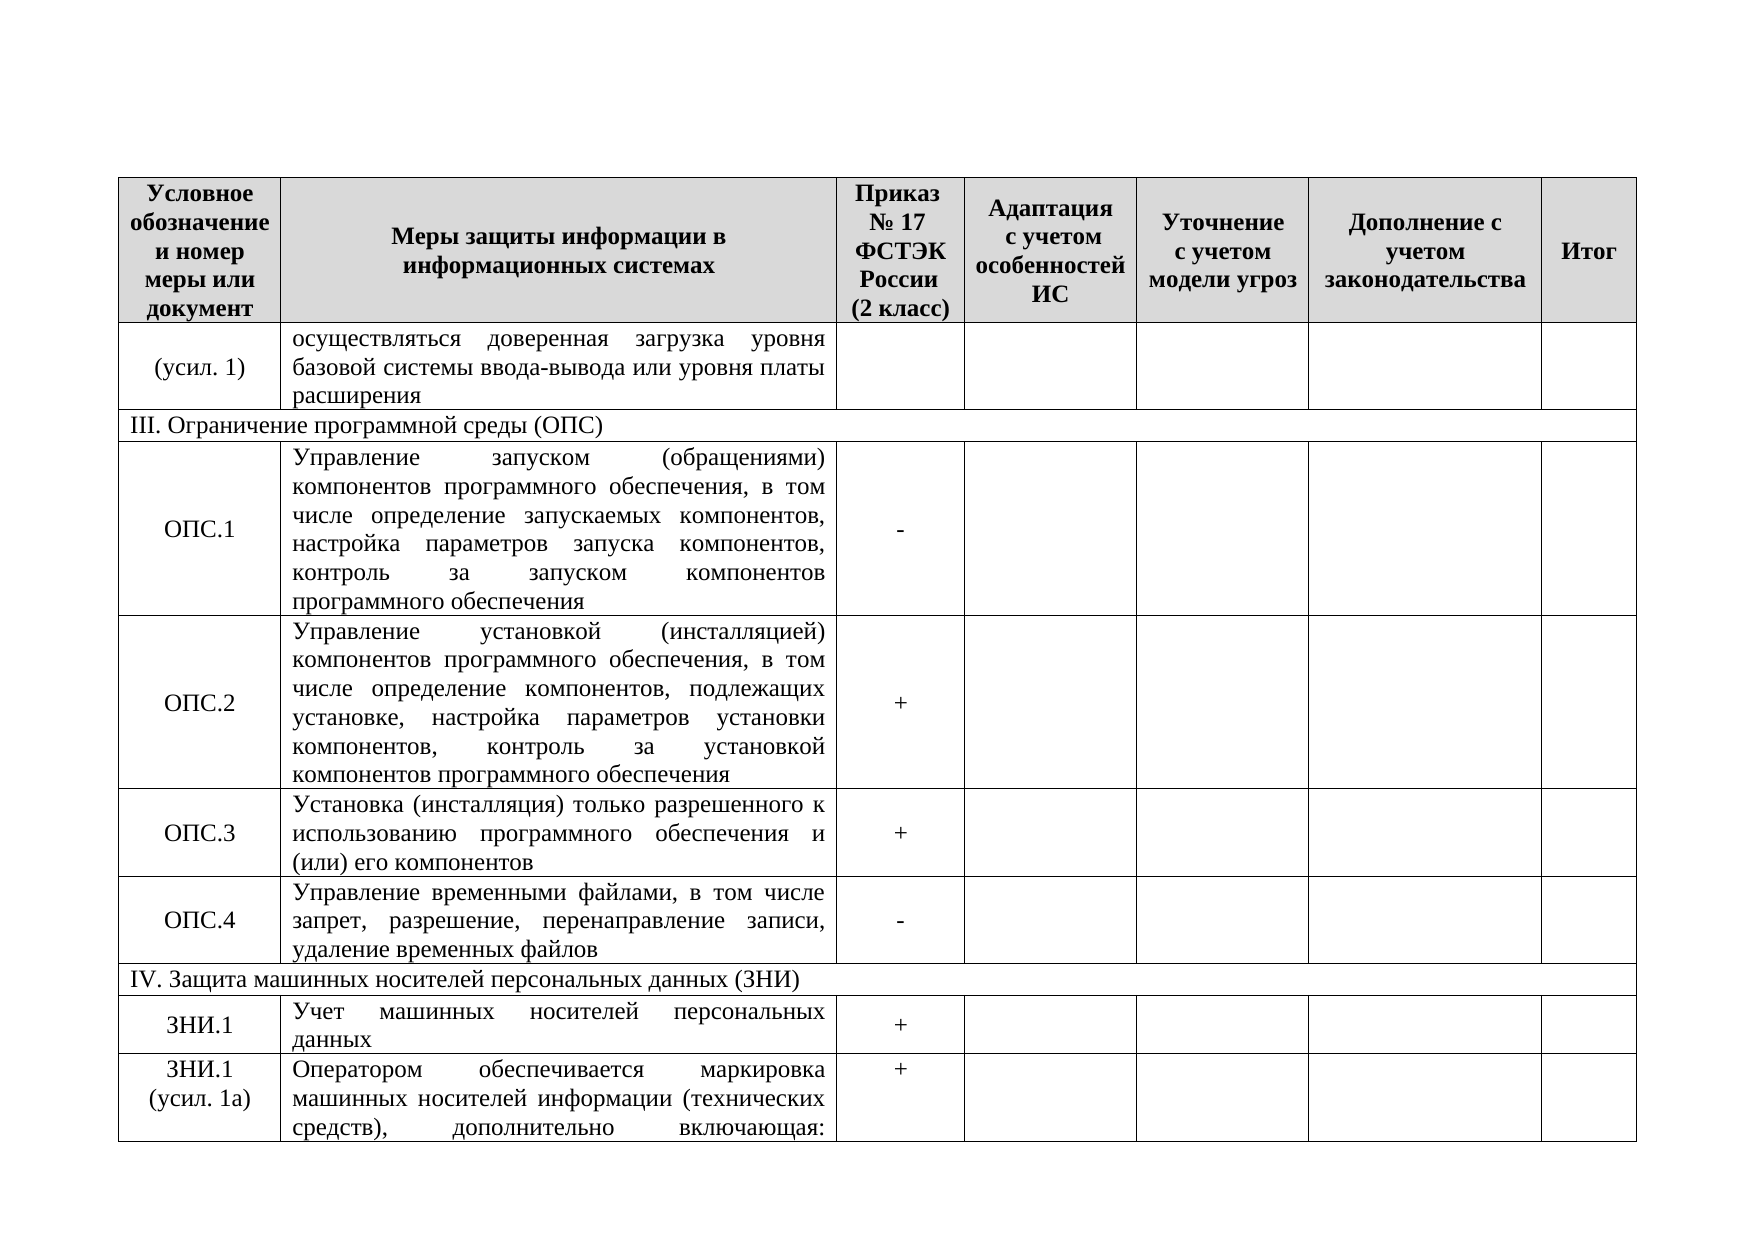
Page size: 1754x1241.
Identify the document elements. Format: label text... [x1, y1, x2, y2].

table_cell [1137, 616, 1308, 788]
table_cell [1542, 323, 1636, 409]
table_cell ЗНИ.1 [119, 996, 280, 1053]
table_cell [1309, 442, 1541, 615]
table_cell + [837, 1054, 964, 1141]
table_cell [1309, 323, 1541, 409]
table_cell В информационной системе должна осуществляться доверенная загрузка уровня базовой системы ввода-вывода или уровня платы расширения [281, 323, 836, 409]
table_cell + [837, 996, 964, 1053]
table_cell ОПС.3 [119, 789, 280, 876]
table_header Дополнение с учетом законодательства [1309, 178, 1541, 322]
table_cell [1137, 789, 1308, 876]
table_cell [1137, 442, 1308, 615]
table_cell [1137, 323, 1308, 409]
table_header Адаптация с учетом особенностей ИС [965, 178, 1136, 322]
table_cell + [837, 616, 964, 788]
table_cell III. Ограничение программной среды (ОПС) [119, 410, 1636, 441]
table_cell [1137, 1054, 1308, 1141]
table_header Меры защиты информации в информационных системах [281, 178, 836, 322]
table_header Итог [1542, 178, 1636, 322]
table_cell + [837, 789, 964, 876]
table_cell [1542, 996, 1636, 1053]
table_header Условное обозначение и номер меры или документ [119, 178, 280, 322]
table_cell [1309, 789, 1541, 876]
table_cell [1309, 877, 1541, 963]
table_cell + [837, 323, 964, 409]
table_cell [1137, 996, 1308, 1053]
table_cell - [837, 877, 964, 963]
table_cell [1309, 996, 1541, 1053]
table_cell ОПС.1 [119, 442, 280, 615]
table_cell [965, 789, 1136, 876]
table_header Уточнение с учетом модели угроз [1137, 178, 1308, 322]
table_cell Управление временными файлами, в том числе запрет, разрешение, перенаправление записи, удаление временных файлов [281, 877, 836, 963]
table_cell [1542, 789, 1636, 876]
table_cell [965, 1054, 1136, 1141]
table_cell [1542, 877, 1636, 963]
table_cell [965, 877, 1136, 963]
table_cell Учет машинных носителей персональных данных [281, 996, 836, 1053]
table_cell [1309, 616, 1541, 788]
table_cell [1542, 616, 1636, 788]
table_cell [1542, 442, 1636, 615]
table_cell ОПС.2 [119, 616, 280, 788]
table_cell - [837, 442, 964, 615]
table_cell Управление запуском (обращениями) компонентов программного обеспечения, в том числе определение запускаемых компонентов, настройка параметров запуска компонентов, контроль за запуском компонентов программного обеспечения [281, 442, 836, 615]
table_cell [1137, 877, 1308, 963]
table_cell [965, 323, 1136, 409]
table_cell [965, 442, 1136, 615]
table_cell [1542, 1054, 1636, 1141]
table_cell [965, 996, 1136, 1053]
table_cell [965, 616, 1136, 788]
table_cell УПД.17 (усил. 1) [119, 323, 280, 409]
table_cell IV. Защита машинных носителей персональных данных (ЗНИ) [119, 964, 1636, 995]
table_cell Установка (инсталляция) только разрешенного к использованию программного обеспечения и (или) его компонентов [281, 789, 836, 876]
table_cell ОПС.4 [119, 877, 280, 963]
table_cell Управление установкой (инсталляцией) компонентов программного обеспечения, в том числе определение компонентов, подлежащих установке, настройка параметров установки компонентов, контроль за установкой компонентов программного обеспечения [281, 616, 836, 788]
table_cell [1309, 1054, 1541, 1141]
table_cell ЗНИ.1 (усил. 1а) [119, 1054, 280, 1141]
table_header Приказ № 17 ФСТЭК России (2 класс) [837, 178, 964, 322]
